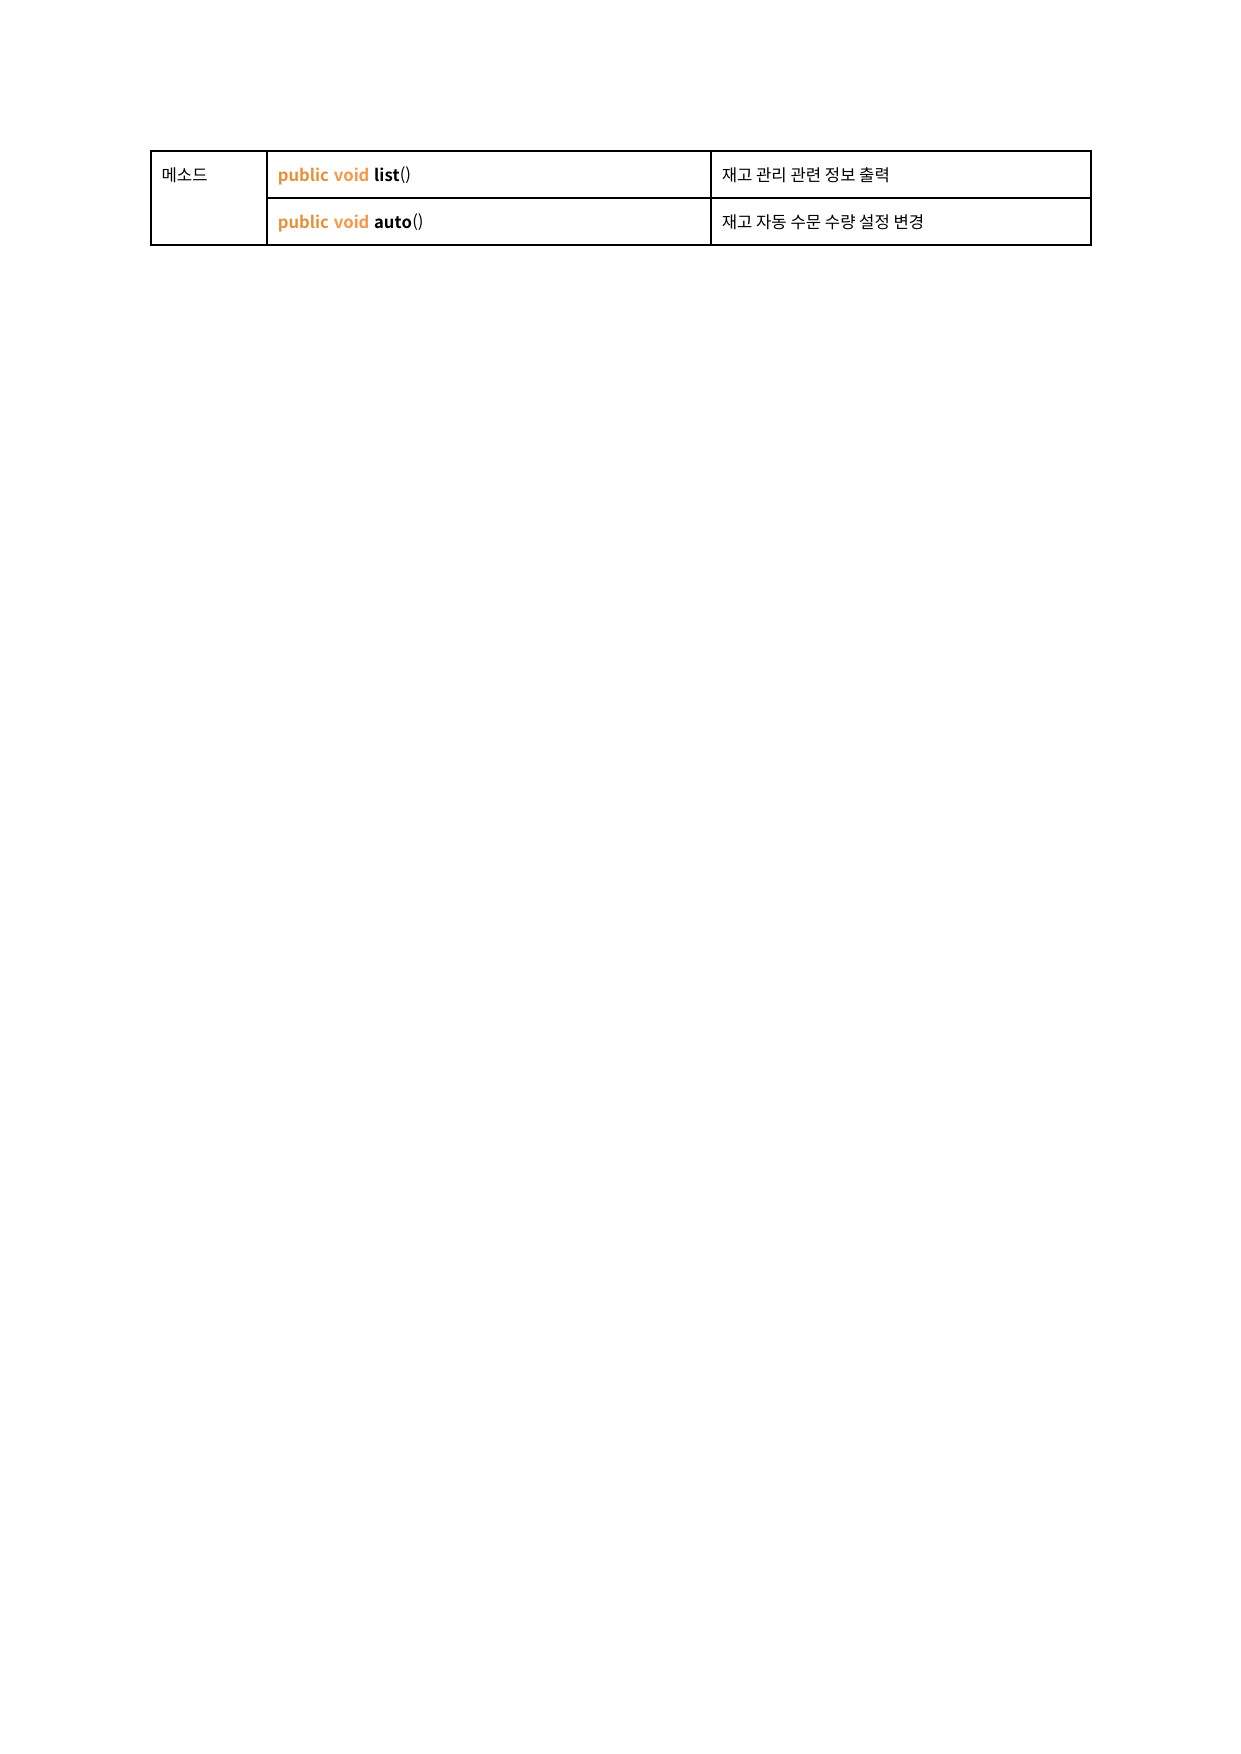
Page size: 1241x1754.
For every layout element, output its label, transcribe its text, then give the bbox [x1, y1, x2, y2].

table_cell public void auto() [268, 199, 710, 244]
table_cell public void list() [268, 152, 710, 197]
table_cell 재고 관리 관련 정보 출력 [712, 152, 1090, 197]
table_cell 재고 자동 수문 수량 설정 변경 [712, 199, 1090, 244]
table_cell 메소드 [152, 152, 266, 244]
